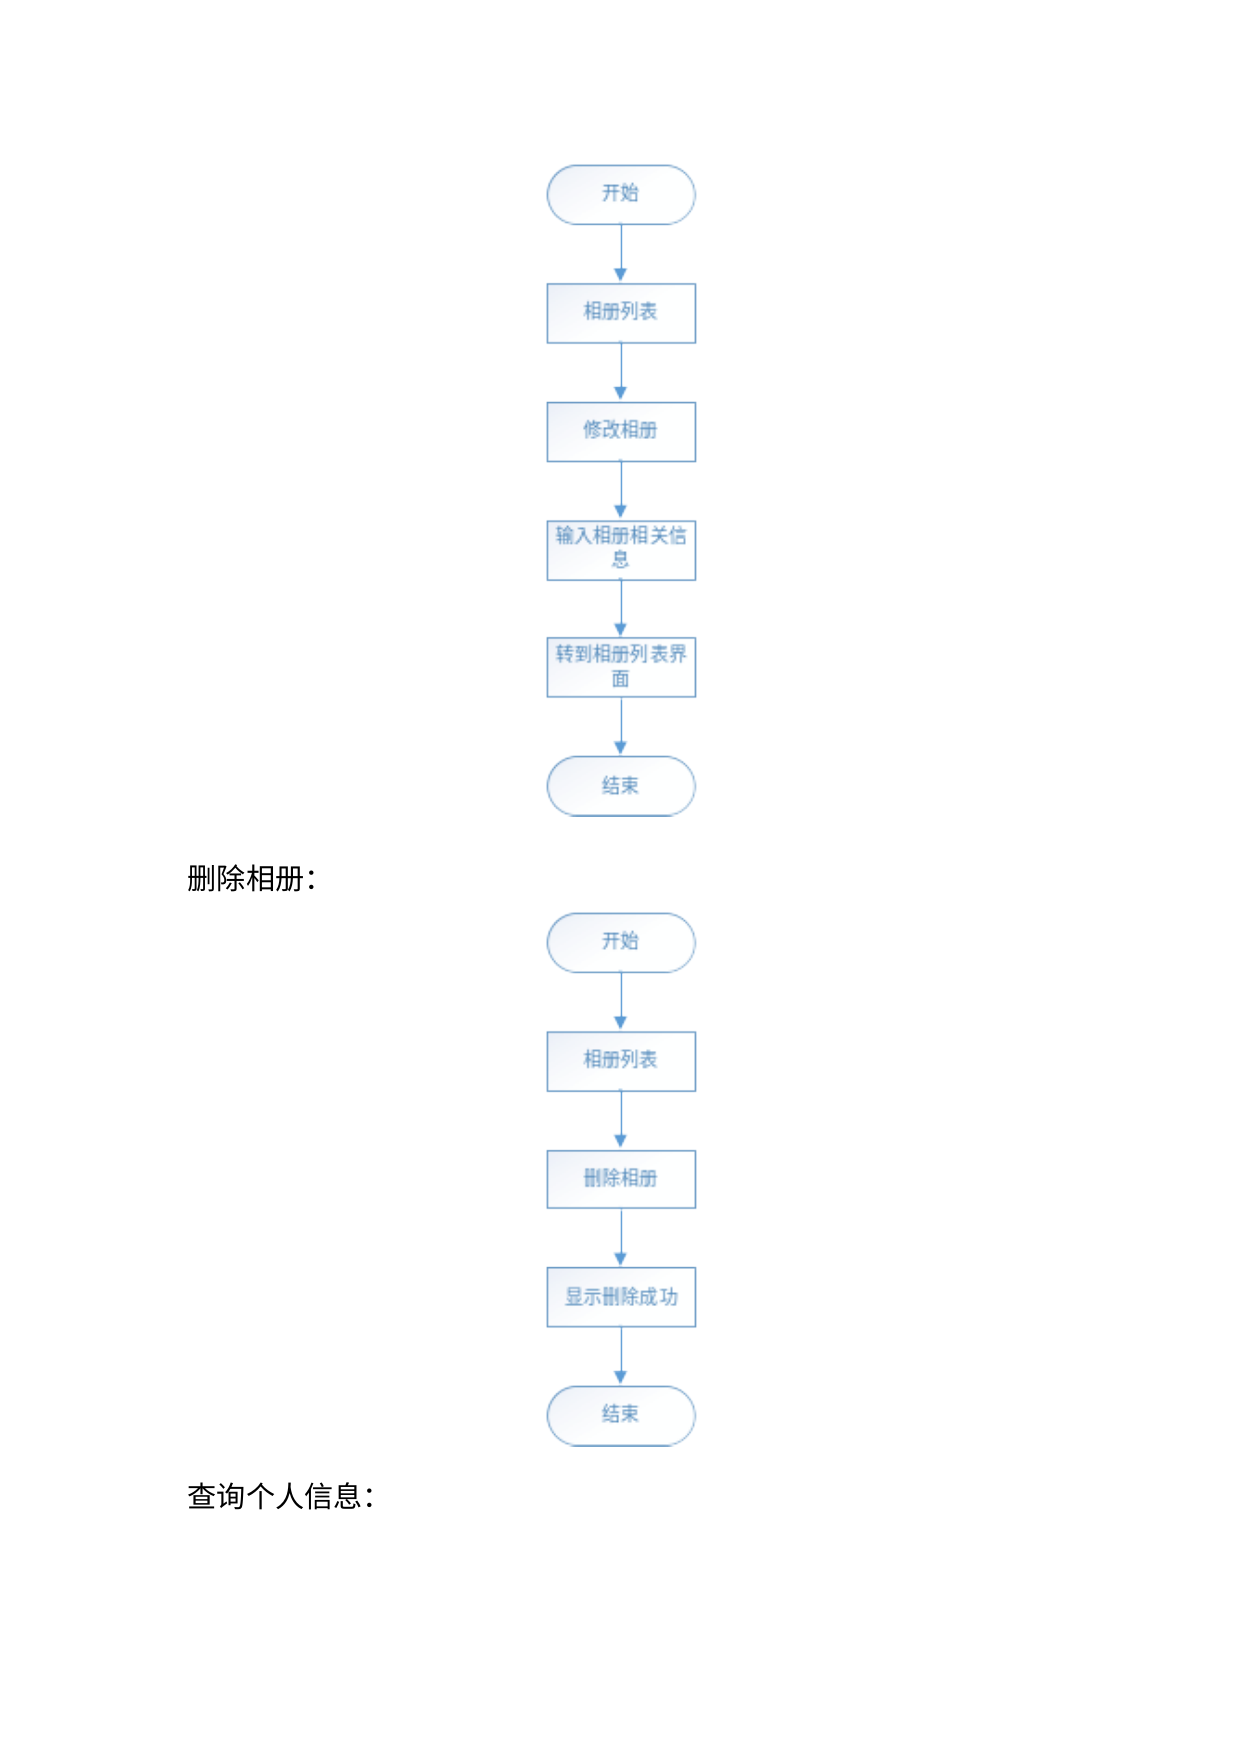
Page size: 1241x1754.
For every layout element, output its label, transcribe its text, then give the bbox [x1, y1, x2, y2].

text 删除相册： [187, 844, 1053, 909]
text 查询个人信息： [187, 1462, 1053, 1527]
